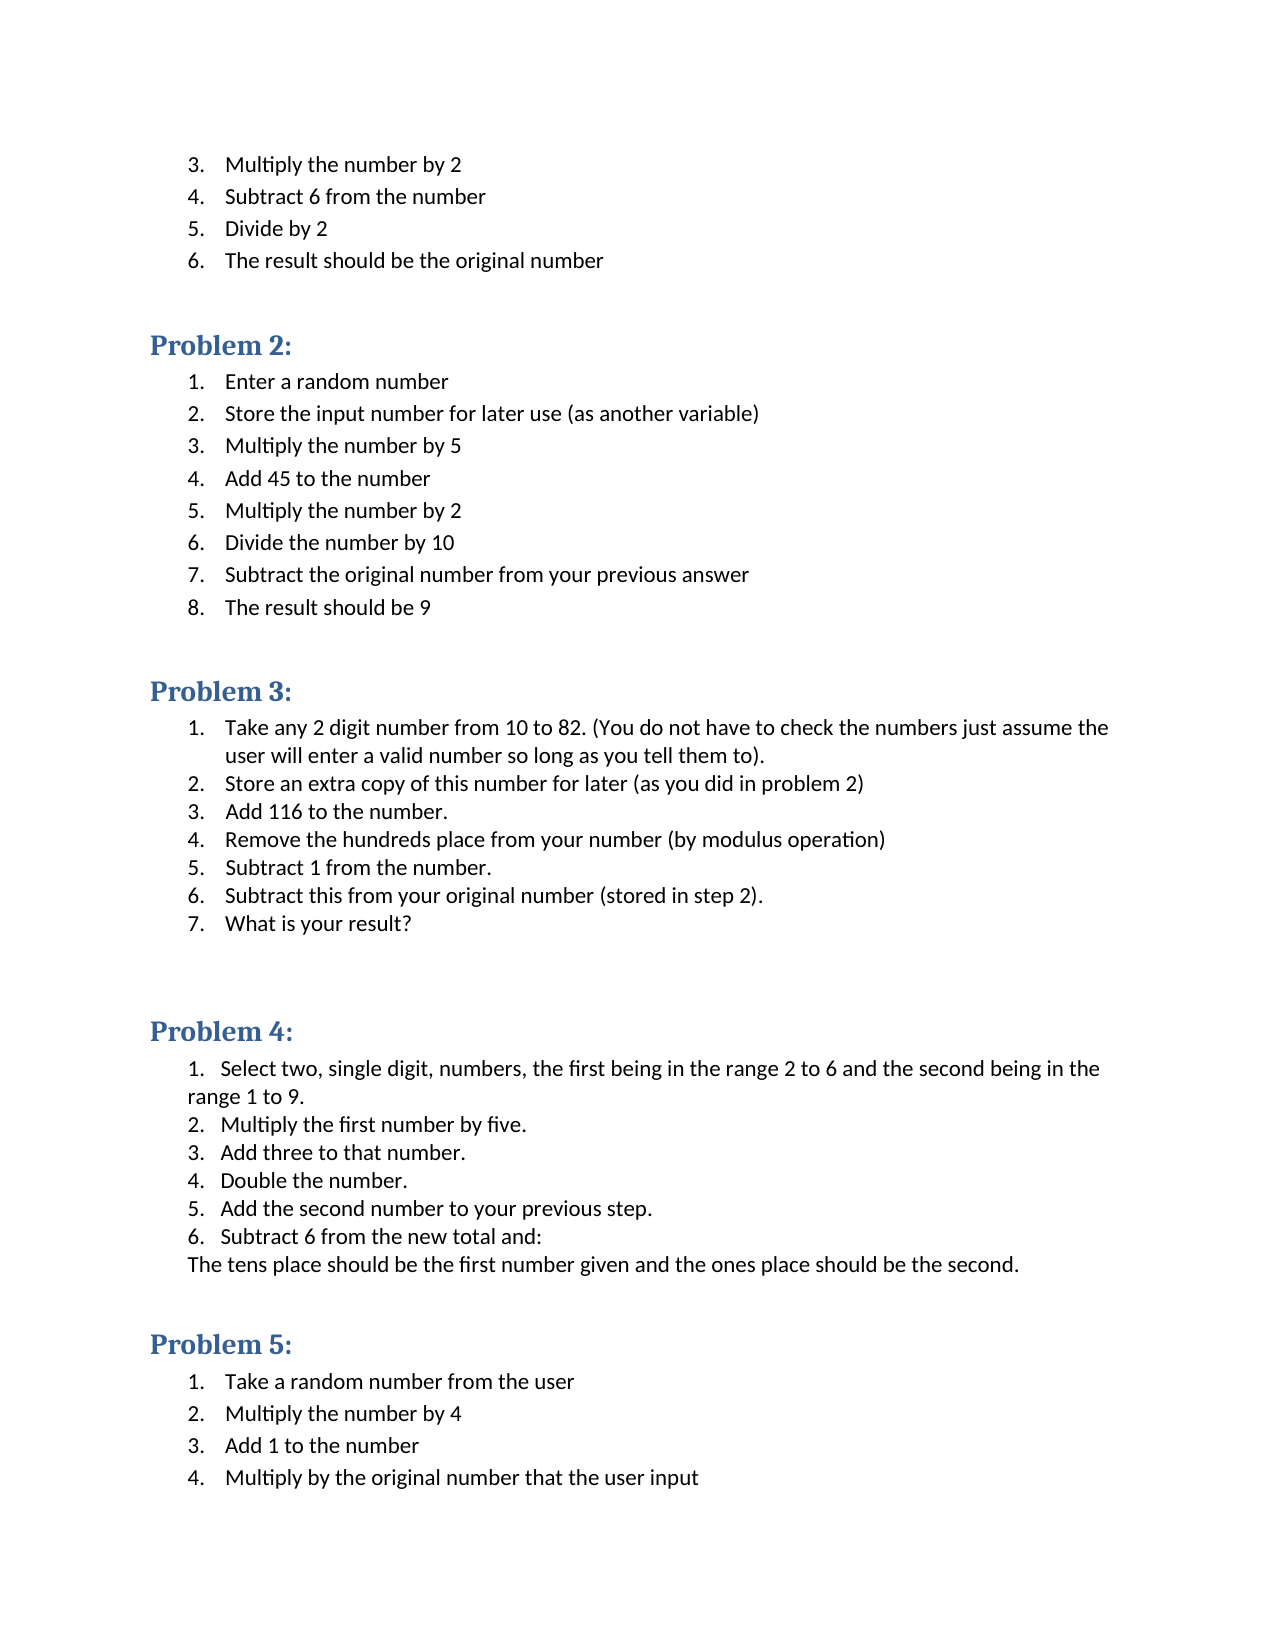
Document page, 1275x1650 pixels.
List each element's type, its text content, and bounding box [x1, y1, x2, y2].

subtitle Problem 4: [150, 1016, 1125, 1049]
text 2. Multiply the first number by five. [187, 1110, 1125, 1138]
list Multiply the number by 4 [187, 1399, 1125, 1427]
text 6. Subtract this from your original number (stored in step 2). 7. What is your result? [187, 881, 1125, 937]
list Take a random number from the user [187, 1367, 1125, 1395]
list The result should be the original number [187, 247, 1125, 274]
text The tens place should be the first number given and the ones place should be the second. [187, 1250, 1125, 1278]
text 5. Subtract 1 from the number. [187, 853, 1125, 881]
text 3. Add 116 to the number. [187, 797, 1125, 825]
list Add 1 to the number [187, 1431, 1125, 1459]
text 1. Select two, single digit, numbers, the first being in the range 2 to 6 and the second being in the range 1 to 9. [187, 1054, 1125, 1110]
list Multiply the number by 2 [187, 496, 1125, 524]
list Divide by 2 [187, 214, 1125, 242]
list The result should be 9 [187, 593, 1125, 621]
list Multiply the number by 5 [187, 432, 1125, 460]
list Multiply the number by 2 [187, 150, 1125, 178]
list Add 45 to the number [187, 464, 1125, 492]
list Take any 2 digit number from 10 to 82. (You do not have to check the numbers just assume the user will enter a valid number so long as you tell them to). [187, 713, 1125, 769]
subtitle Problem 5: [150, 1328, 1125, 1362]
text 5. Add the second number to your previous step. [187, 1194, 1125, 1222]
text 6. Subtract 6 from the new total and: [187, 1222, 1125, 1250]
text 3. Add three to that number. [187, 1138, 1125, 1166]
list Store an extra copy of this number for later (as you did in problem 2) [187, 769, 1125, 797]
list Divide the number by 10 [187, 528, 1125, 556]
subtitle Problem 3: [150, 675, 1125, 708]
text 4. Double the number. [187, 1166, 1125, 1194]
list Multiply by the original number that the user input [187, 1463, 1125, 1491]
list Enter a random number [187, 367, 1125, 395]
list Subtract the original number from your previous answer [187, 560, 1125, 588]
list Subtract 6 from the number [187, 182, 1125, 210]
list Store the input number for later use (as another variable) [187, 399, 1125, 427]
subtitle Problem 2: [150, 329, 1125, 362]
text 4. Remove the hundreds place from your number (by modulus operation) [187, 825, 1125, 853]
